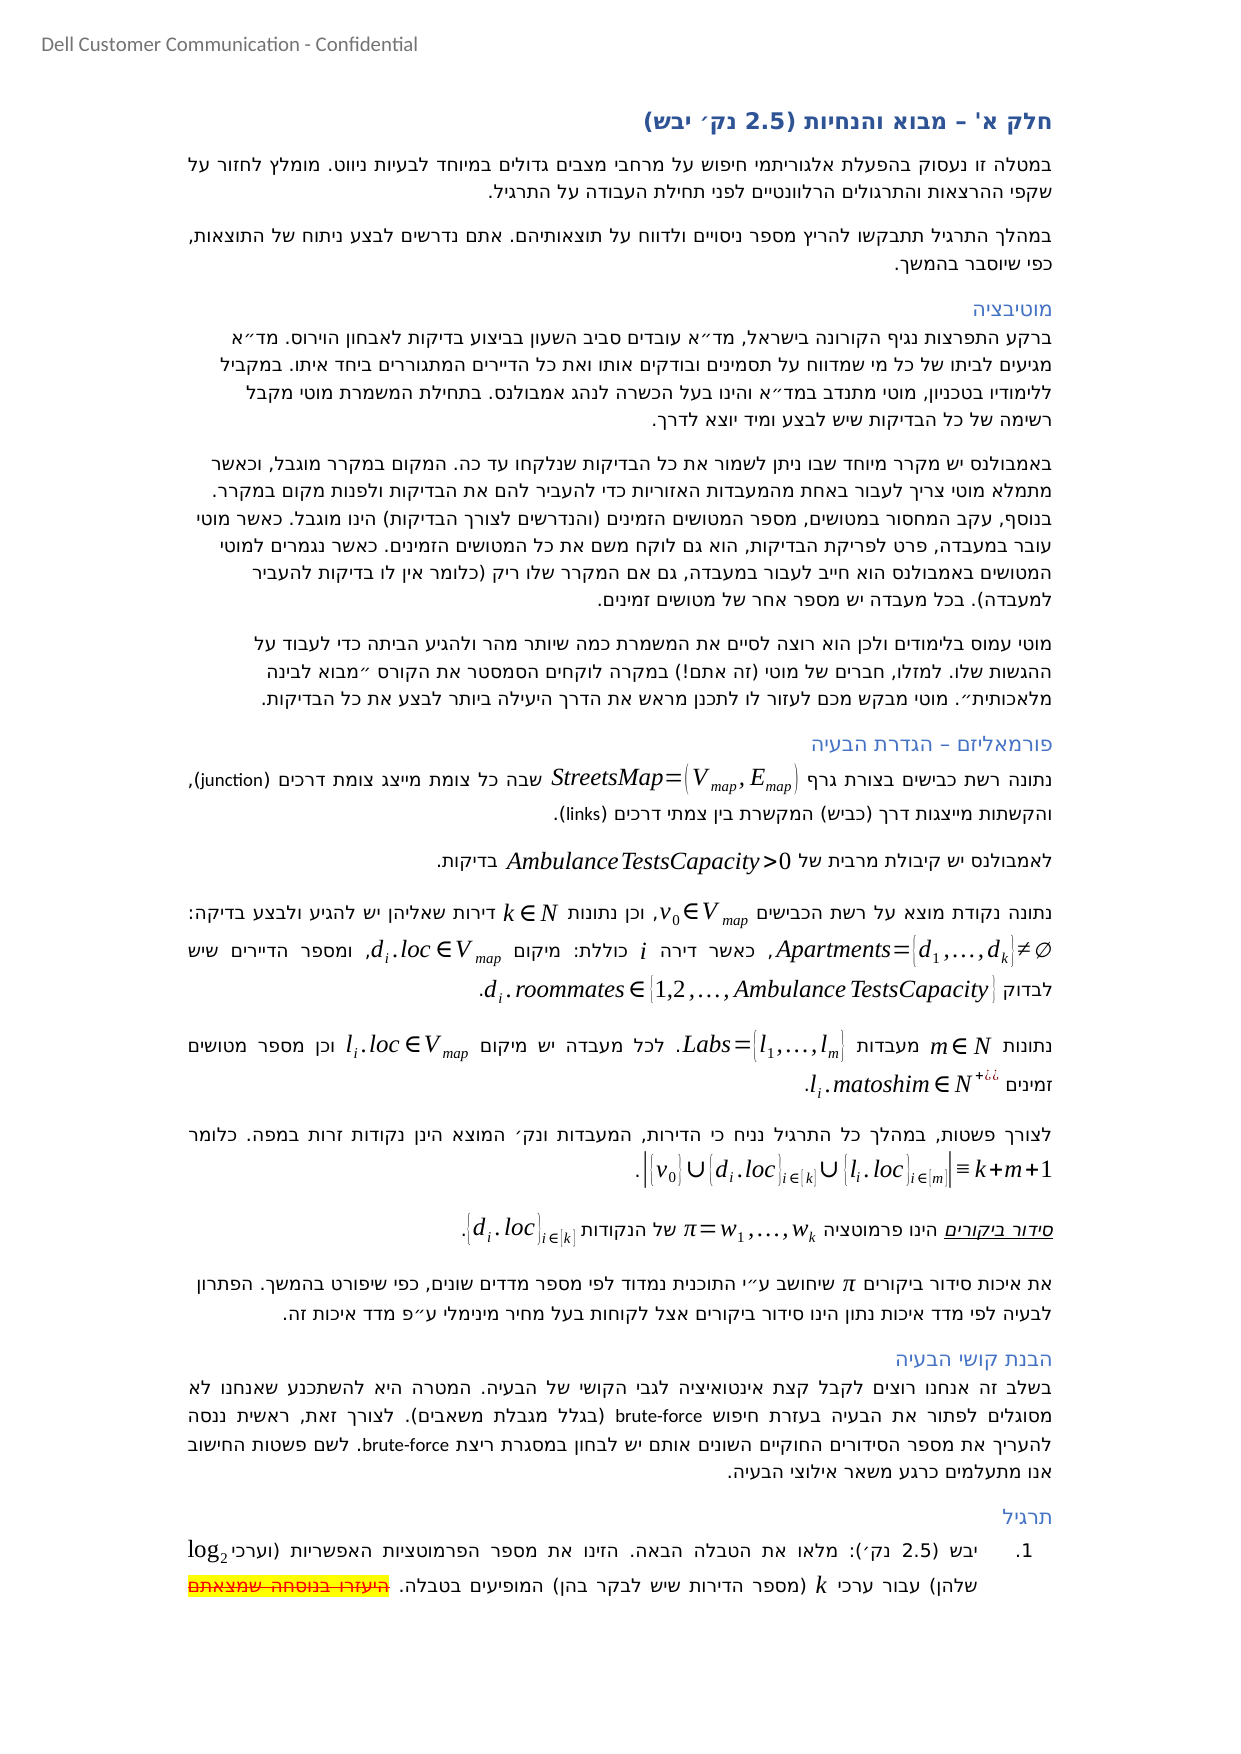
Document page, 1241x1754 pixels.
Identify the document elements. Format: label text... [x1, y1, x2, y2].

text ברקע התפרצות נגיף הקורונה בישראל, מד״א עובדים סביב השעון בביצוע בדיקות לאבחון הוירוס. מד״א מגיעים לביתו של כל מי שמדווח על תסמינים ובודקים אותו ואת כל הדיירים המתגוררים ביחד איתו. במקביל ללימודיו בטכניון, מוטי מתנדב במד״א והינו בעל הכשרה לנהג אמבולנס. בתחילת המשמרת מוטי מקבל רשימה של כל הבדיקות שיש לבצע ומיד יוצא לדרך. [187, 327, 1053, 431]
subtitle פורמאליזם – הגדרת הבעיה [187, 732, 1053, 756]
text במהלך התרגיל תתבקשו להריץ מספר ניסויים ולדווח על תוצאותיהם. אתם נדרשים לבצע ניתוח של התוצאות, כפי שיוסבר בהמשך. [187, 226, 1053, 275]
text סידור ביקורים הינו פרמוטציה של הנקודות . [187, 1212, 1053, 1248]
text לאמבולנס יש קיבולת מרבית של בדיקות. [187, 848, 1053, 875]
text לצורך פשטות, במהלך כל התרגיל נניח כי הדירות, המעבדות ונק׳ המוצא הינן נקודות זרות במפה. כלומר . [187, 1124, 1053, 1190]
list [187, 1535, 1015, 1600]
text נתונה רשת כבישים בצורת גרף שבה כל צומת מייצג צומת דרכים (junction), והקשתות מייצגות דרך (כביש) המקשרת בין צמתי דרכים (links). [187, 762, 1053, 825]
subtitle תרגיל [187, 1505, 1053, 1529]
subtitle חלק א' – מבוא והנחיות (2.5 נק׳ יבש) [187, 108, 1053, 135]
text מוטי עמוס בלימודים ולכן הוא רוצה לסיים את המשמרת כמה שיותר מהר ולהגיע הביתה כדי לעבוד על ההגשות שלו. למזלו, חברים של מוטי (זה אתם!) במקרה לוקחים הסמסטר את הקורס ״מבוא לבינה מלאכותית״. מוטי מבקש מכם לעזור לו לתכנן מראש את הדרך היעילה ביותר לבצע את כל הבדיקות. [187, 633, 1053, 710]
text בשלב זה אנחנו רוצים לקבל קצת אינטואיציה לגבי הקושי של הבעיה. המטרה היא להשתכנע שאנחנו לא מסוגלים לפתור את הבעיה בעזרת חיפוש brute-force (בגלל מגבלת משאבים). לצורך זאת, ראשית ננסה להעריך את מספר הסידורים החוקיים השונים אותם יש לבחון במסגרת ריצת brute-force. לשם פשטות החישוב אנו מתעלמים כרגע משאר אילוצי הבעיה. [187, 1377, 1053, 1483]
text נתונה נקודת מוצא על רשת הכבישים , וכן נתונות דירות שאליהן יש להגיע ולבצע בדיקה: , כאשר דירה כוללת: מיקום , ומספר הדיירים שיש לבדוק . [187, 897, 1053, 1007]
text במטלה זו נעסוק בהפעלת אלגוריתמי חיפוש על מרחבי מצבים גדולים במיוחד לבעיות ניווט. מומלץ לחזור על שקפי ההרצאות והתרגולים הרלוונטיים לפני תחילת העבודה על התרגיל. [187, 154, 1053, 203]
text נתונות מעבדות . לכל מעבדה יש מיקום וכן מספר מטושים זמינים . [187, 1029, 1053, 1102]
text באמבולנס יש מקרר מיוחד שבו ניתן לשמור את כל הבדיקות שנלקחו עד כה. המקום במקרר מוגבל, וכאשר מתמלא מוטי צריך לעבור באחת מהמעבדות האזוריות כדי להעביר להם את הבדיקות ולפנות מקום במקרר. בנוסף, עקב המחסור במטושים, מספר המטושים הזמינים (והנדרשים לצורך הבדיקות) הינו מוגבל. כאשר מוטי עובר במעבדה, פרט לפריקת הבדיקות, הוא גם לוקח משם את כל המטושים הזמינים. כאשר נגמרים למוטי המטושים באמבולנס הוא חייב לעבור במעבדה, גם אם המקרר שלו ריק (כלומר אין לו בדיקות להעביר למעבדה). בכל מעבדה יש מספר אחר של מטושים זמינים. [187, 453, 1053, 611]
subtitle מוטיבציה [187, 297, 1053, 321]
text את איכות סידור ביקורים שיחושב ע״י התוכנית נמדוד לפי מספר מדדים שונים, כפי שיפורט בהמשך. הפתרון לבעיה לפי מדד איכות נתון הינו סידור ביקורים אצל לקוחות בעל מחיר מינימלי ע״פ מדד איכות זה. [187, 1270, 1053, 1325]
subtitle הבנת קושי הבעיה [187, 1347, 1053, 1371]
